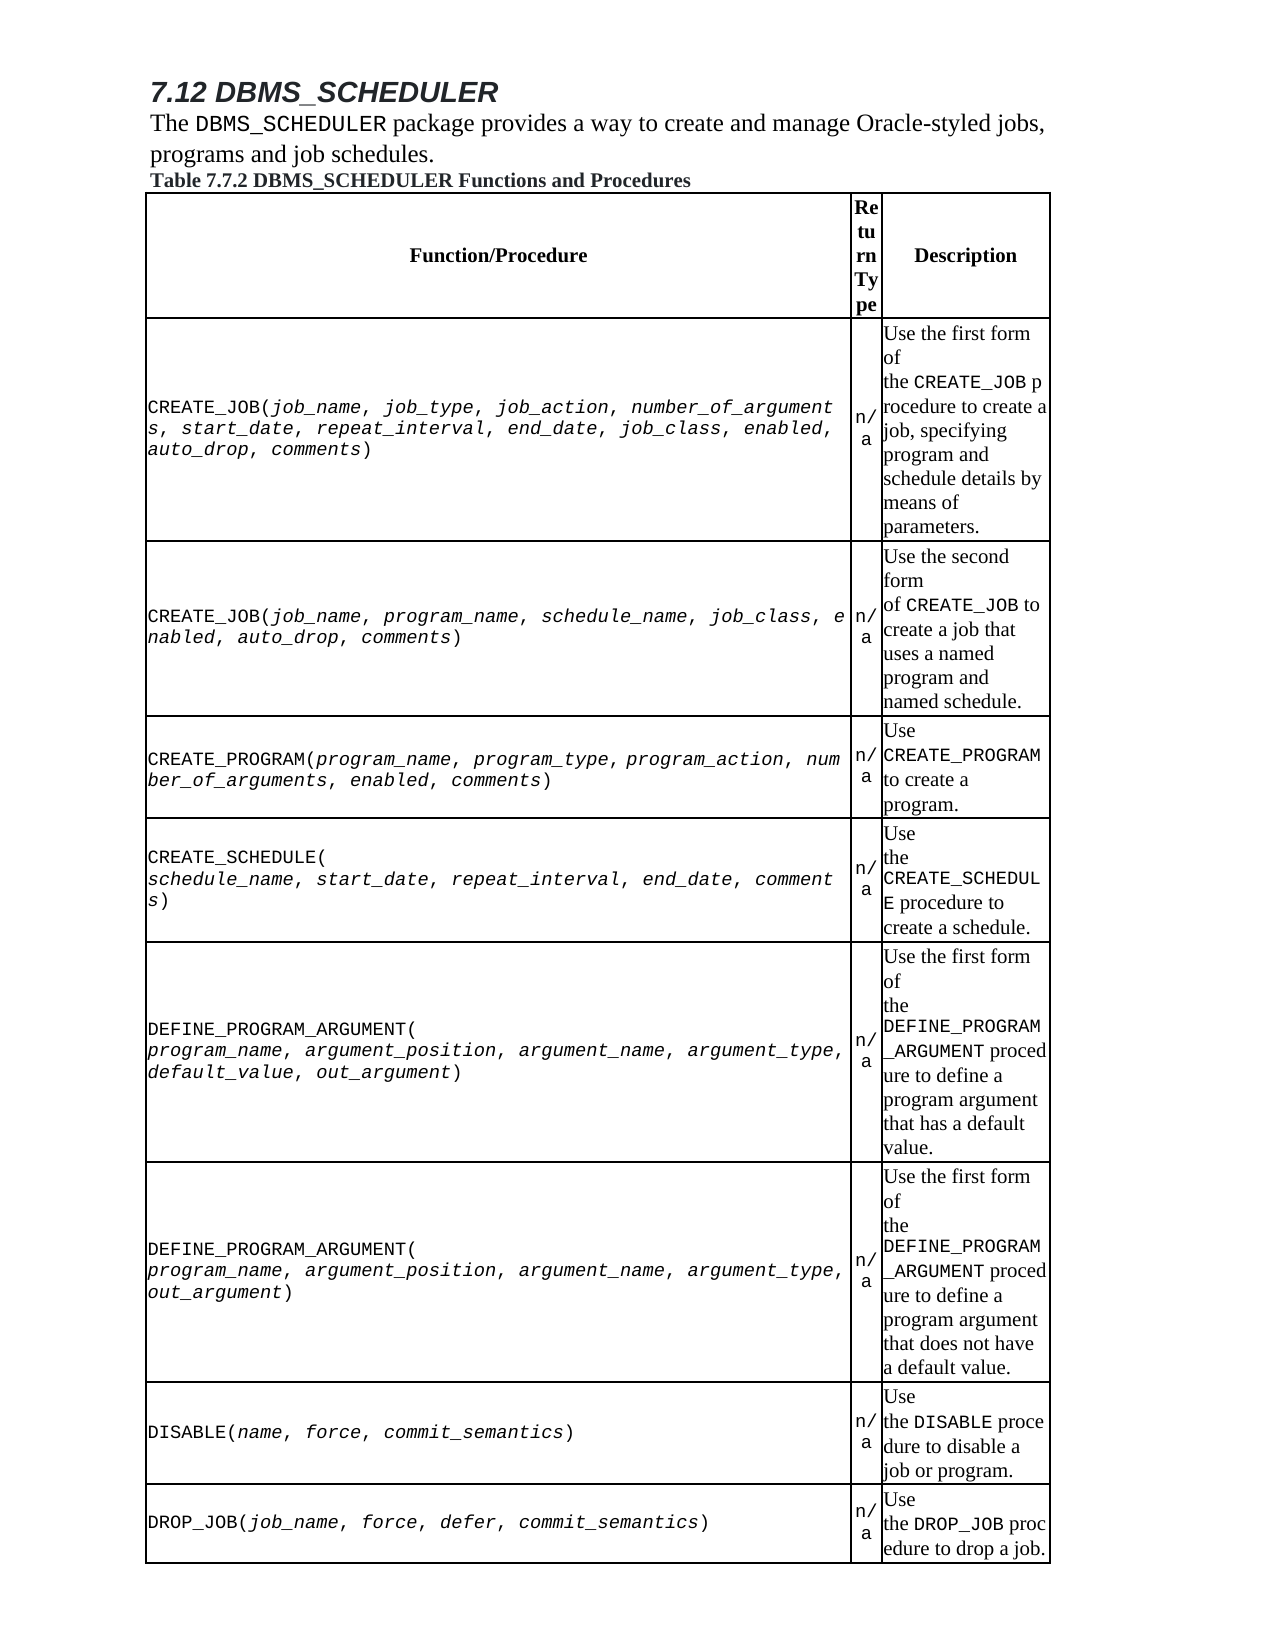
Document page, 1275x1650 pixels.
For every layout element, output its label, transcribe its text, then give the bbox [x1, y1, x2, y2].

text The DBMS_SCHEDULER package provides a way to create and manage Oracle-styled jobs, programs and job schedules. [150, 108, 1125, 167]
table_cell n/a [852, 1383, 881, 1483]
table_header Return Type [852, 194, 881, 317]
table_cell Use the second form of CREATE_JOB to create a job that uses a named program and named schedule. [883, 542, 1049, 714]
table_cell Use the first form of the CREATE_JOB procedure to create a job, specifying program and schedule details by means of parameters. [883, 319, 1049, 540]
table_cell CREATE_SCHEDULE( schedule_name, start_date, repeat_interval, end_date, comments) [147, 819, 850, 941]
table_header Function/Procedure [147, 194, 850, 317]
table_cell DEFINE_PROGRAM_ARGUMENT( program_name, argument_position, argument_name, argument_type, out_argument) [147, 1163, 850, 1381]
table_cell n/a [852, 819, 881, 941]
table_cell Use the first form of the DEFINE_PROGRAM_ARGUMENT procedure to define a program argument that has a default value. [883, 943, 1049, 1161]
table_cell n/a [852, 1163, 881, 1381]
table_cell Use the CREATE_SCHEDULE procedure to create a schedule. [883, 819, 1049, 941]
table_cell CREATE_JOB(job_name, program_name, schedule_name, job_class, enabled, auto_drop, comments) [147, 542, 850, 714]
table_cell n/a [852, 717, 881, 817]
table_cell Use the DROP_JOB procedure to drop a job. [883, 1485, 1049, 1562]
table_cell CREATE_PROGRAM(program_name, program_type, program_action, number_of_arguments, enabled, comments) [147, 717, 850, 817]
table_cell DROP_JOB(job_name, force, defer, commit_semantics) [147, 1485, 850, 1562]
table_cell CREATE_JOB(job_name, job_type, job_action, number_of_arguments, start_date, repeat_interval, end_date, job_class, enabled, auto_drop, comments) [147, 319, 850, 540]
table_cell DISABLE(name, force, commit_semantics) [147, 1383, 850, 1483]
text 7.12 DBMS_SCHEDULER [150, 75, 1125, 108]
table_cell DEFINE_PROGRAM_ARGUMENT( program_name, argument_position, argument_name, argument_type, default_value, out_argument) [147, 943, 850, 1161]
table_cell n/a [852, 542, 881, 714]
table_cell n/a [852, 943, 881, 1161]
table_cell n/a [852, 319, 881, 540]
table_cell Use the first form of the DEFINE_PROGRAM_ARGUMENT procedure to define a program argument that does not have a default value. [883, 1163, 1049, 1381]
text Table 7.7.2 DBMS_SCHEDULER Functions and Procedures [150, 167, 1125, 192]
table_cell Use the DISABLE procedure to disable a job or program. [883, 1383, 1049, 1483]
table_cell n/a [852, 1485, 881, 1562]
table_cell Use CREATE_PROGRAM to create a program. [883, 717, 1049, 817]
table_header Description [883, 194, 1049, 317]
